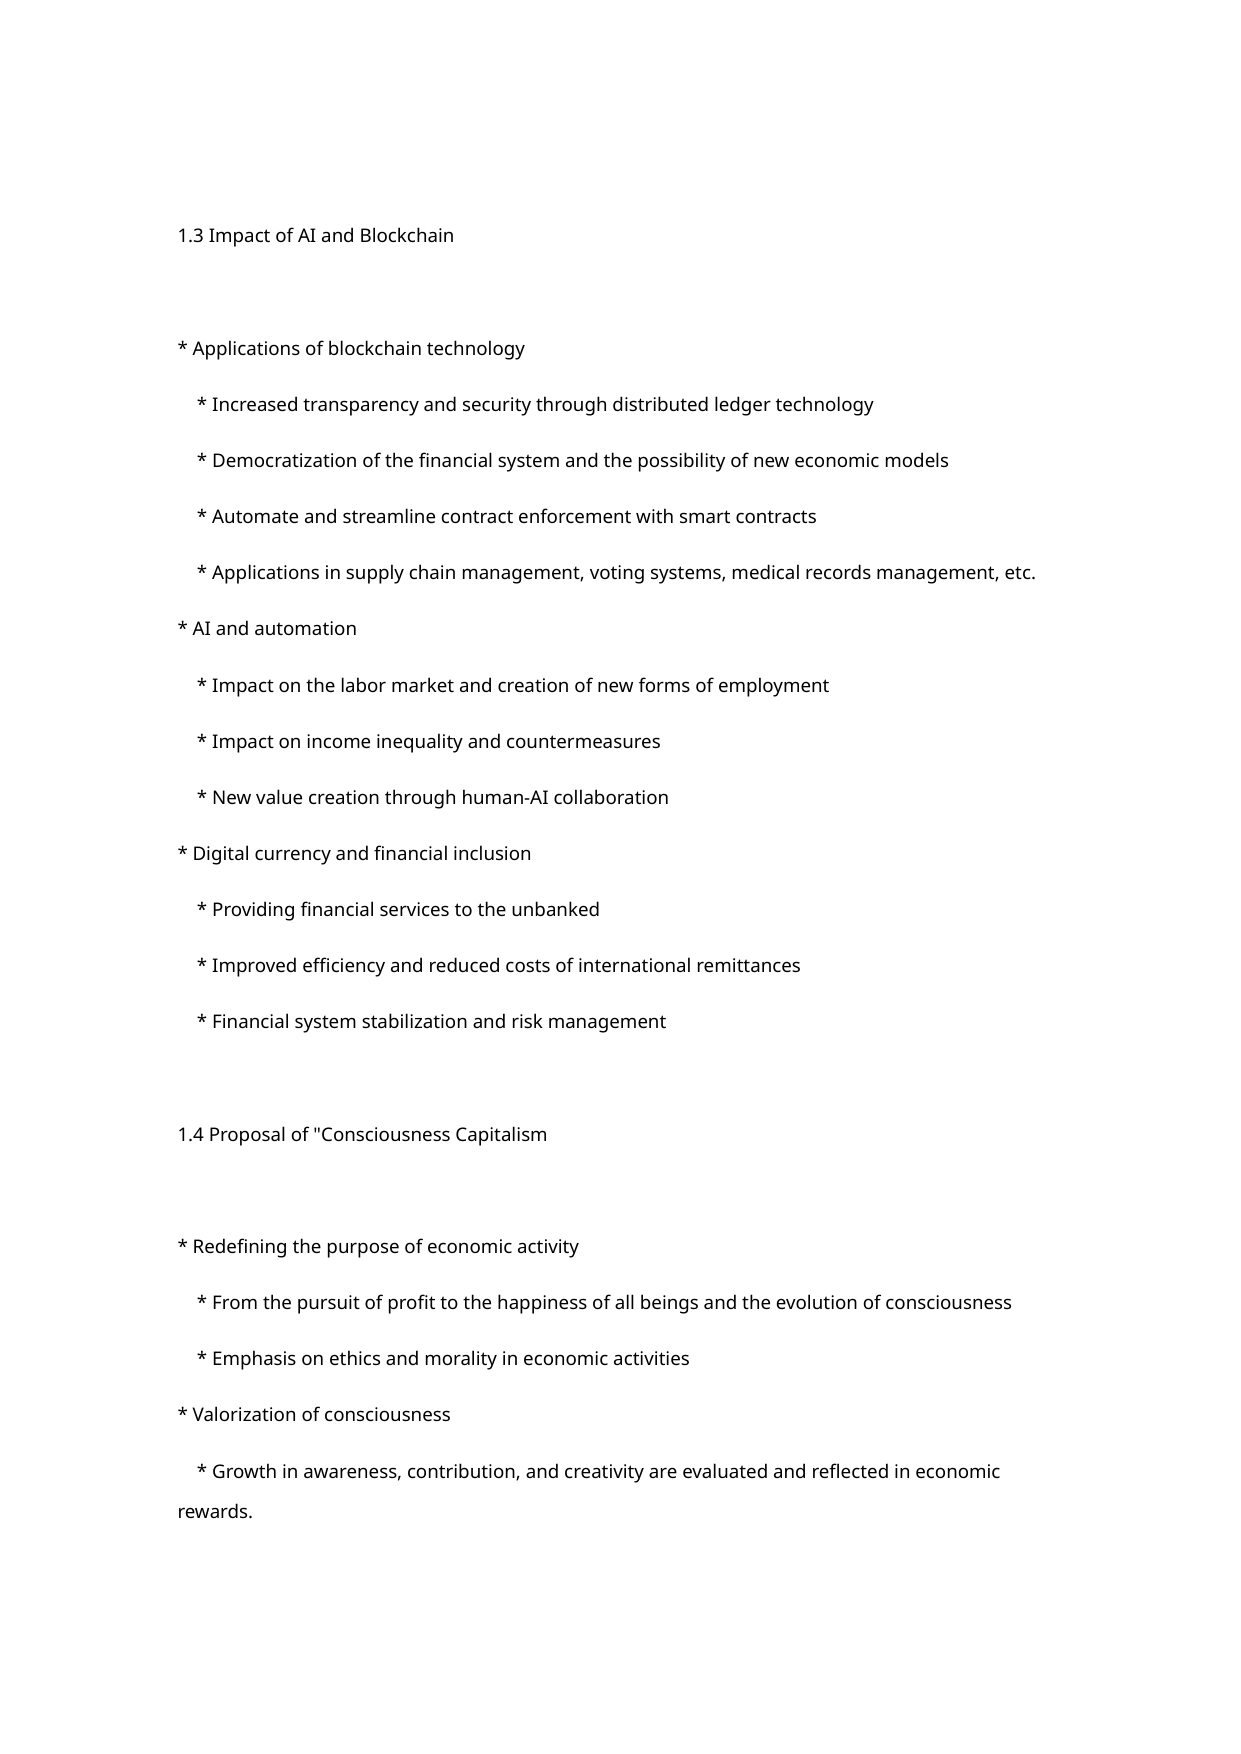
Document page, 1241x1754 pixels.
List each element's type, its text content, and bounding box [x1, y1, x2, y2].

text * Growth in awareness, contribution, and creativity are evaluated and reflected in economic rewards. [177, 1452, 1063, 1530]
text * Impact on income inequality and countermeasures [177, 722, 1063, 759]
text * Digital currency and financial inclusion [177, 834, 1063, 872]
text * Financial system stabilization and risk management [177, 1003, 1063, 1040]
text * Redefining the purpose of economic activity [177, 1227, 1063, 1265]
text * Applications of blockchain technology [177, 329, 1063, 367]
text * Impact on the labor market and creation of new forms of employment [177, 666, 1063, 703]
text * AI and automation [177, 610, 1063, 647]
text * Providing financial services to the unbanked [177, 891, 1063, 928]
text * From the pursuit of profit to the happiness of all beings and the evolution of consciousness [177, 1283, 1063, 1321]
text * Emphasis on ethics and morality in economic activities [177, 1340, 1063, 1377]
text * Applications in supply chain management, voting systems, medical records management, etc. [177, 554, 1063, 591]
text 1.4 Proposal of "Consciousness Capitalism [177, 1115, 1063, 1153]
text * New value creation through human-AI collaboration [177, 778, 1063, 816]
text * Improved efficiency and reduced costs of international remittances [177, 947, 1063, 984]
text * Increased transparency and security through distributed ledger technology [177, 385, 1063, 423]
text * Democratization of the financial system and the possibility of new economic models [177, 441, 1063, 479]
text * Automate and streamline contract enforcement with smart contracts [177, 497, 1063, 535]
text * Valorization of consciousness [177, 1396, 1063, 1433]
text 1.3 Impact of AI and Blockchain [177, 217, 1063, 254]
